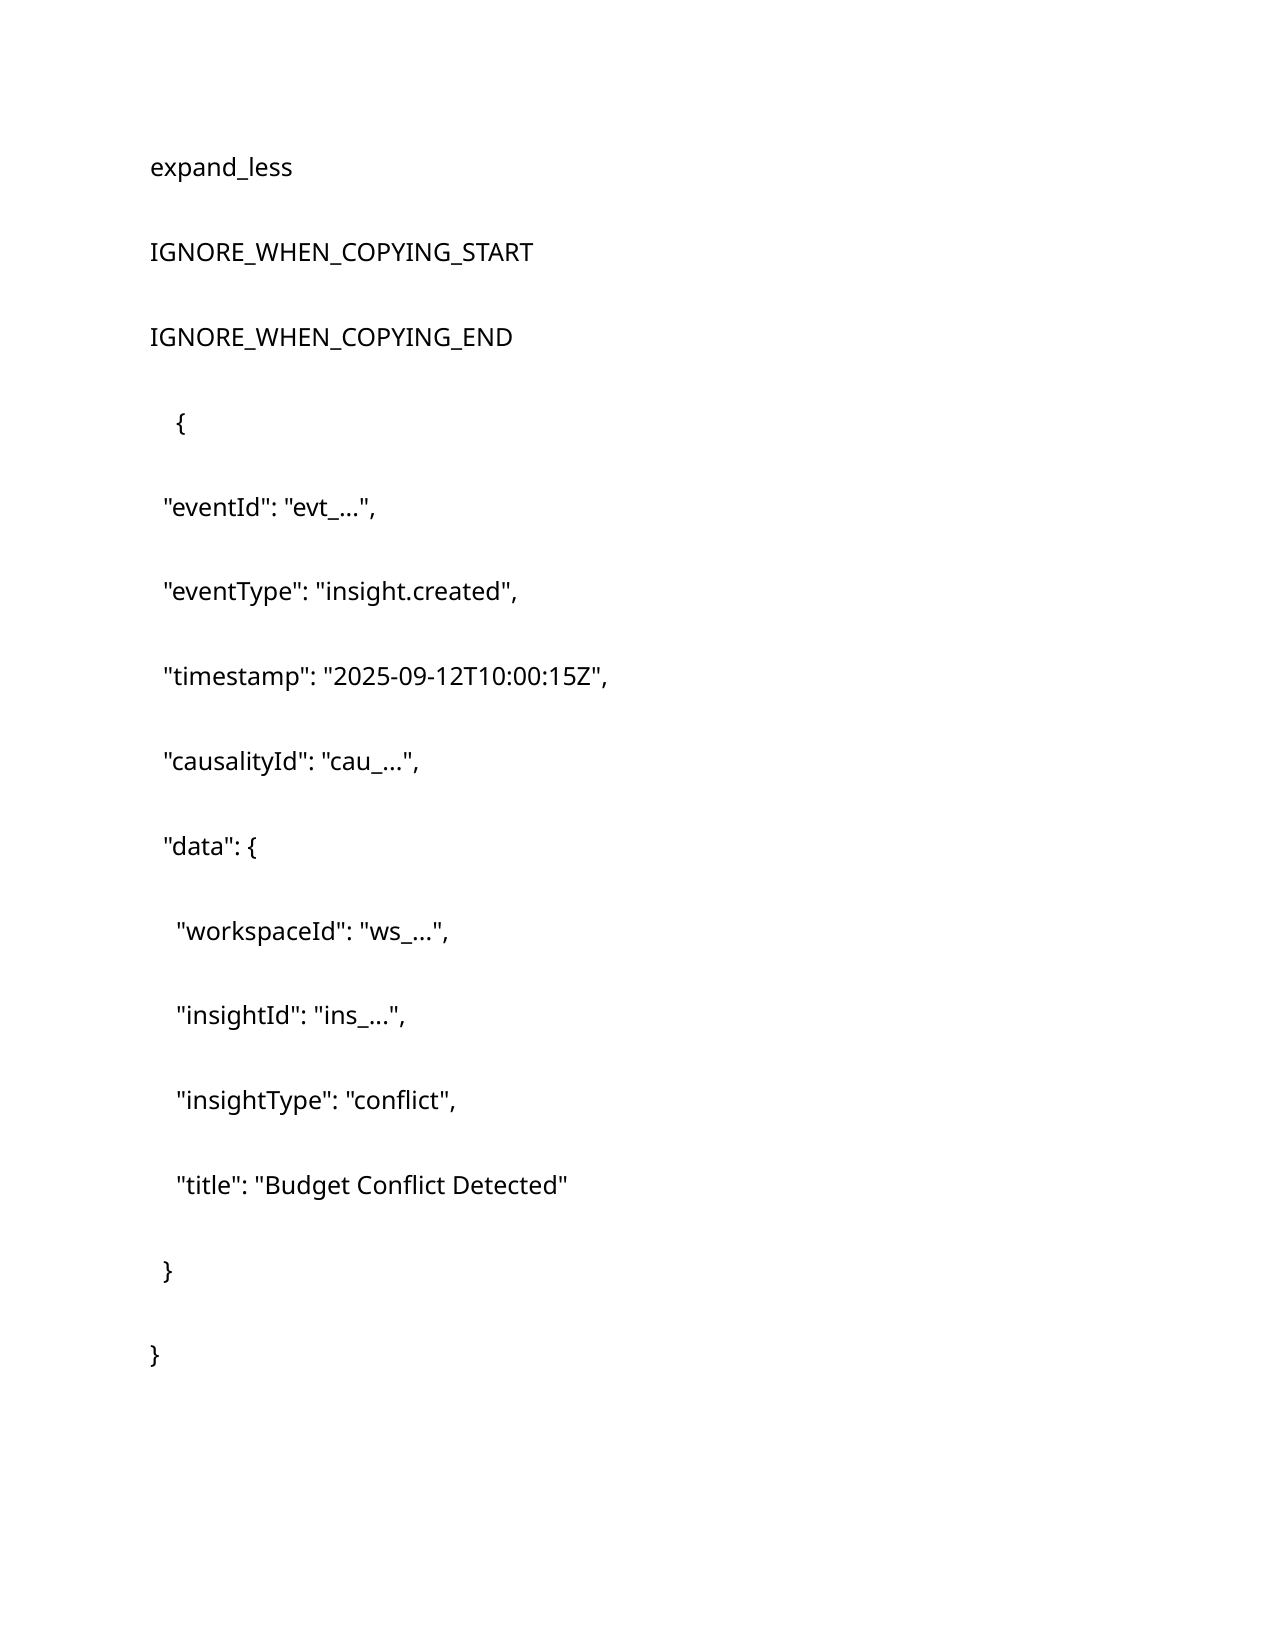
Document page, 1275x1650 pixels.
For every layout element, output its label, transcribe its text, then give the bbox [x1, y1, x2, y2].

text { [150, 404, 1125, 438]
text "eventType": "insight.created", [150, 574, 1125, 608]
text "workspaceId": "ws_...", [150, 913, 1125, 947]
text "data": { [150, 828, 1125, 862]
text "insightType": "conflict", [150, 1083, 1125, 1117]
text IGNORE_WHEN_COPYING_END [150, 319, 1125, 354]
text expand_less [150, 150, 1125, 184]
text "insightId": "ins_...", [150, 998, 1125, 1032]
text } [150, 1337, 1125, 1371]
text "causalityId": "cau_...", [150, 743, 1125, 778]
text "eventId": "evt_...", [150, 489, 1125, 523]
text IGNORE_WHEN_COPYING_START [150, 235, 1125, 269]
text } [150, 1252, 1125, 1286]
text "title": "Budget Conflict Detected" [150, 1167, 1125, 1202]
text "timestamp": "2025-09-12T10:00:15Z", [150, 659, 1125, 693]
